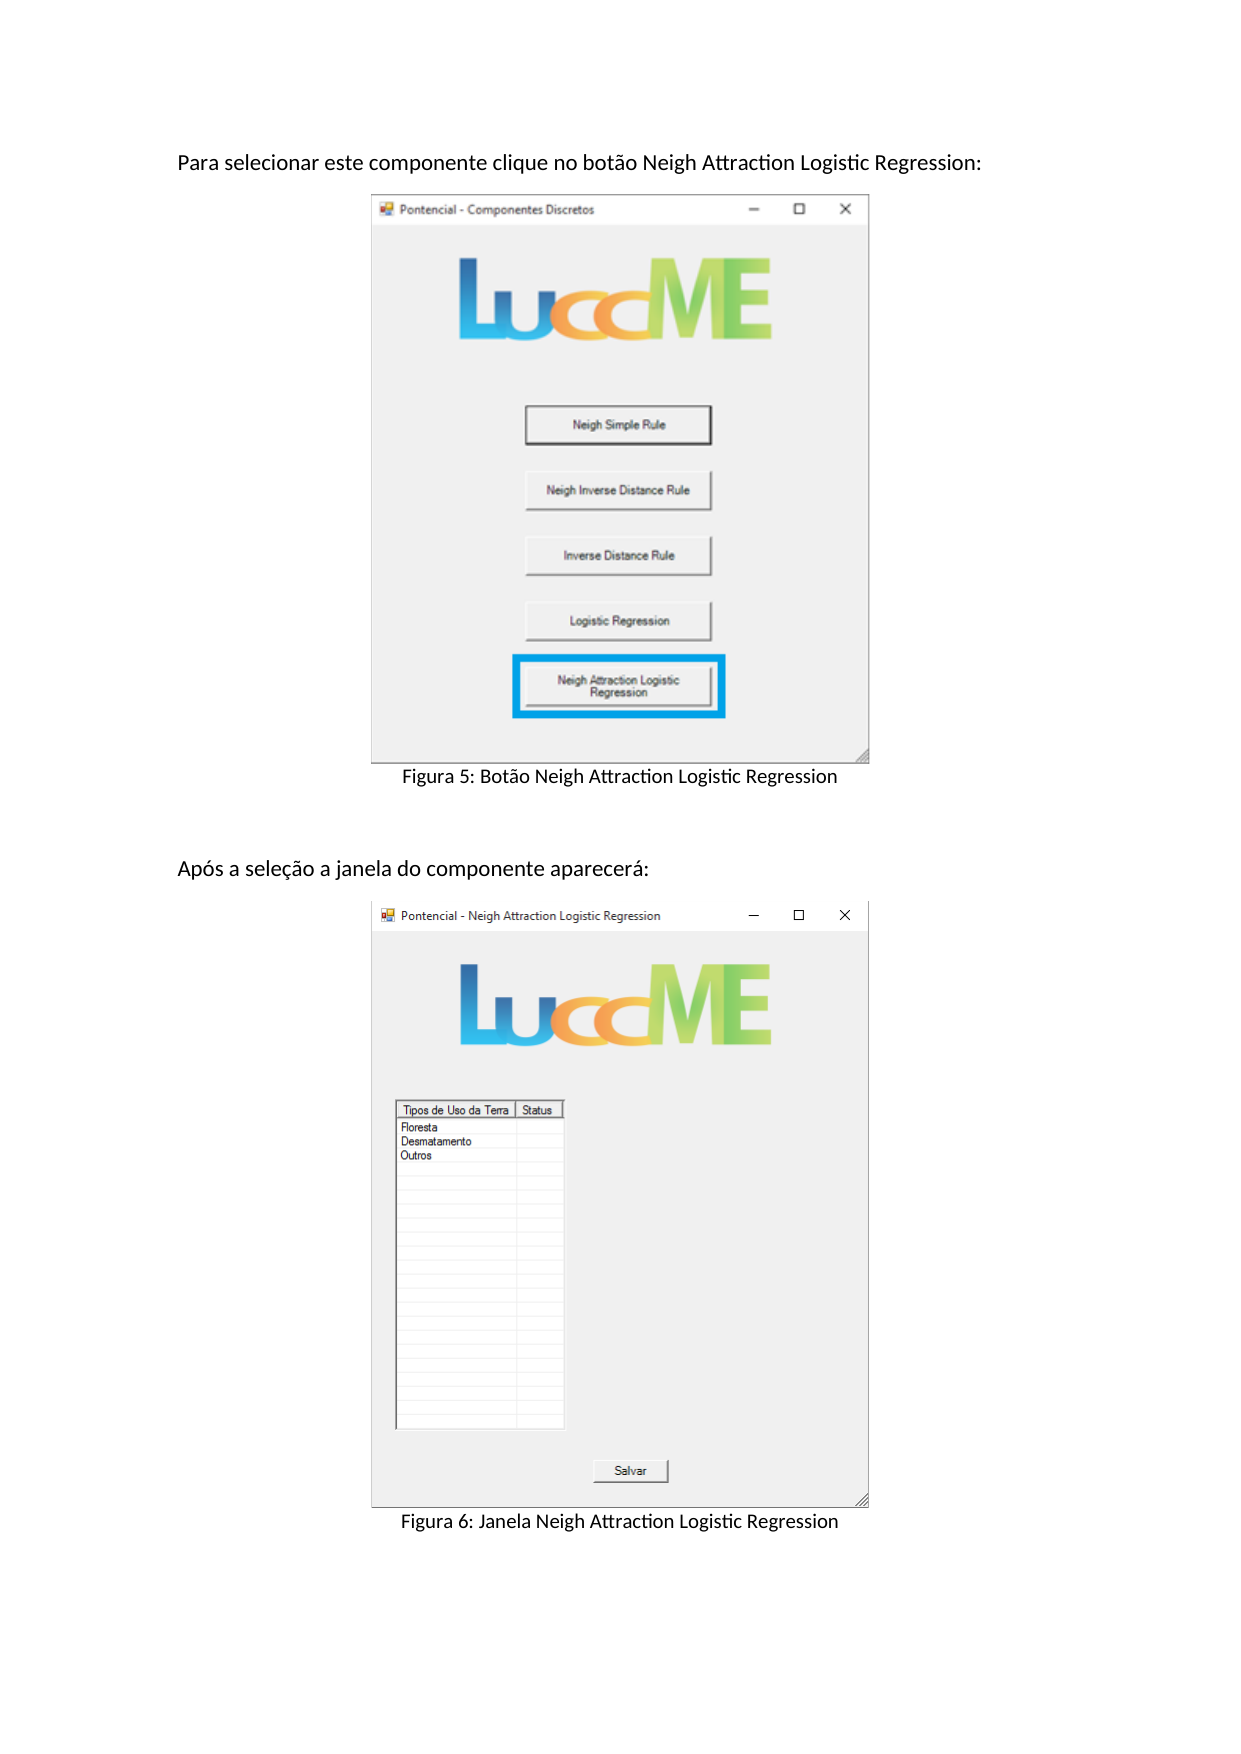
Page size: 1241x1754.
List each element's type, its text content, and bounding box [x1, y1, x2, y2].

picture [371, 194, 870, 764]
text Para selecionar este componente clique no botão Neigh Attraction Logistic Regression: [177, 148, 1063, 176]
text Após a seleção a janela do componente aparecerá: [177, 854, 1063, 882]
picture [371, 901, 869, 1508]
text Figura 5: Botão Neigh Attraction Logistic Regression [177, 763, 1063, 789]
text Figura 6: Janela Neigh Attraction Logistic Regression [177, 1508, 1063, 1533]
